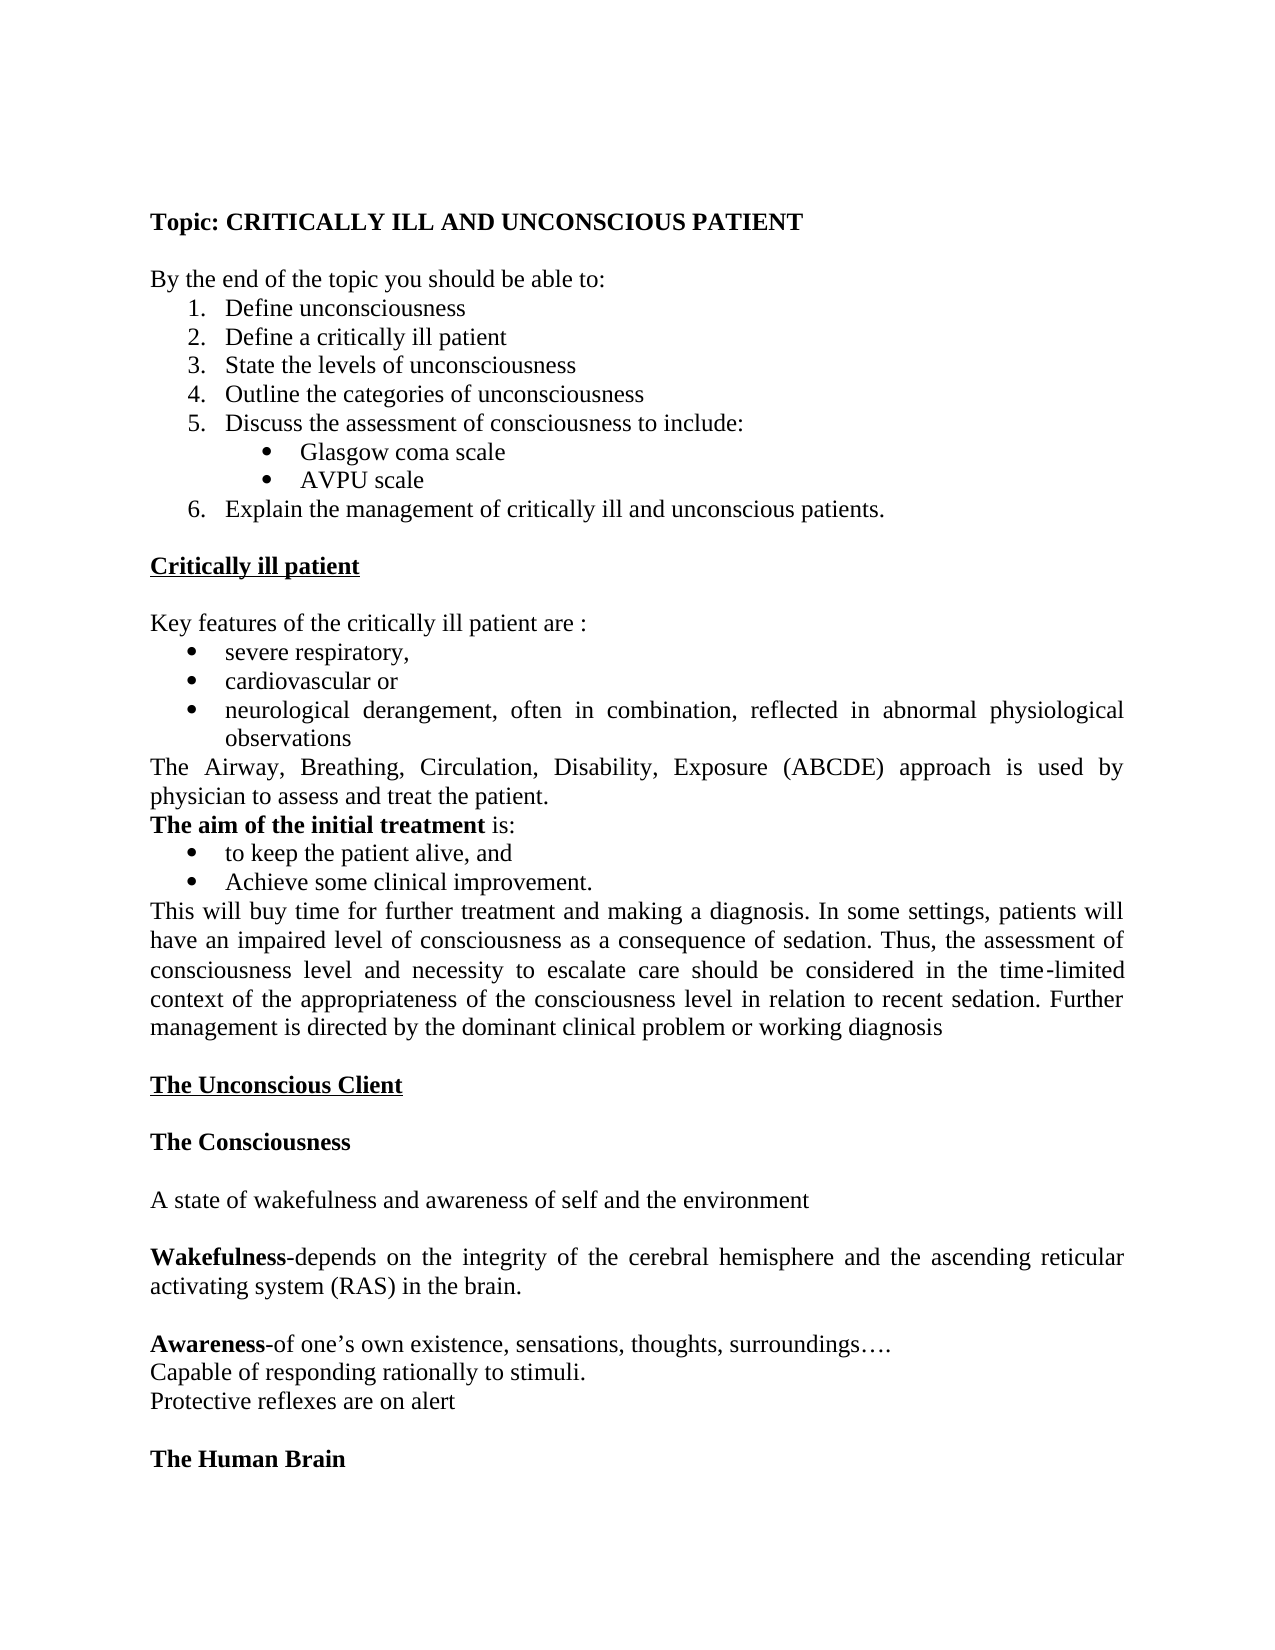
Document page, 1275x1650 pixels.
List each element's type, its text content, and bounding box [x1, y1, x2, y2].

list Define unconsciousness [187, 293, 1125, 322]
text Topic: CRITICALLY ILL AND UNCONSCIOUS PATIENT [150, 207, 1125, 236]
text The Human Brain [150, 1444, 1125, 1472]
text This will buy time for further treatment and making a diagnosis. In some settings, patients will have an impaired level of consciousness as a consequence of sedation. Thus, the assessment of consciousness level and necessity to escalate care should be considered in the time‐limited context of the appropriateness of the consciousness level in relation to recent sedation. Further management is directed by the dominant clinical problem or working diagnosis [150, 896, 1125, 1041]
list Explain the management of critically ill and unconscious patients. [187, 494, 1125, 523]
list Glasgow coma scale [262, 437, 1125, 466]
list AVPU scale [262, 466, 1125, 494]
text The Unconscious Client [150, 1070, 1125, 1099]
list State the levels of unconsciousness [187, 351, 1125, 379]
text Capable of responding rationally to stimuli. [150, 1357, 1125, 1386]
text The Airway, Breathing, Circulation, Disability, Exposure (ABCDE) approach is used by physician to assess and treat the patient. [150, 752, 1125, 810]
text By the end of the topic you should be able to: [150, 264, 1125, 293]
list cardiovascular or [187, 666, 1125, 695]
list Discuss the assessment of consciousness to include: [187, 408, 1125, 437]
list Achieve some clinical improvement. [187, 867, 1125, 896]
list Define a critically ill patient [187, 322, 1125, 351]
text Wakefulness-depends on the integrity of the cerebral hemisphere and the ascending reticular activating system (RAS) in the brain. [150, 1242, 1125, 1300]
text Protective reflexes are on alert [150, 1386, 1125, 1415]
text The Consciousness [150, 1127, 1125, 1156]
list to keep the patient alive, and [187, 838, 1125, 867]
list Outline the categories of unconsciousness [187, 379, 1125, 408]
text The aim of the initial treatment is: [150, 810, 1125, 838]
text Awareness-of one’s own existence, sensations, thoughts, surroundings…. [150, 1329, 1125, 1357]
text A state of wakefulness and awareness of self and the environment [150, 1185, 1125, 1214]
text Critically ill patient [150, 551, 1125, 580]
list severe respiratory, [187, 637, 1125, 666]
list neurological derangement, often in combination, reflected in abnormal physiological observations [187, 695, 1125, 752]
text Key features of the critically ill patient are : [150, 608, 1125, 637]
